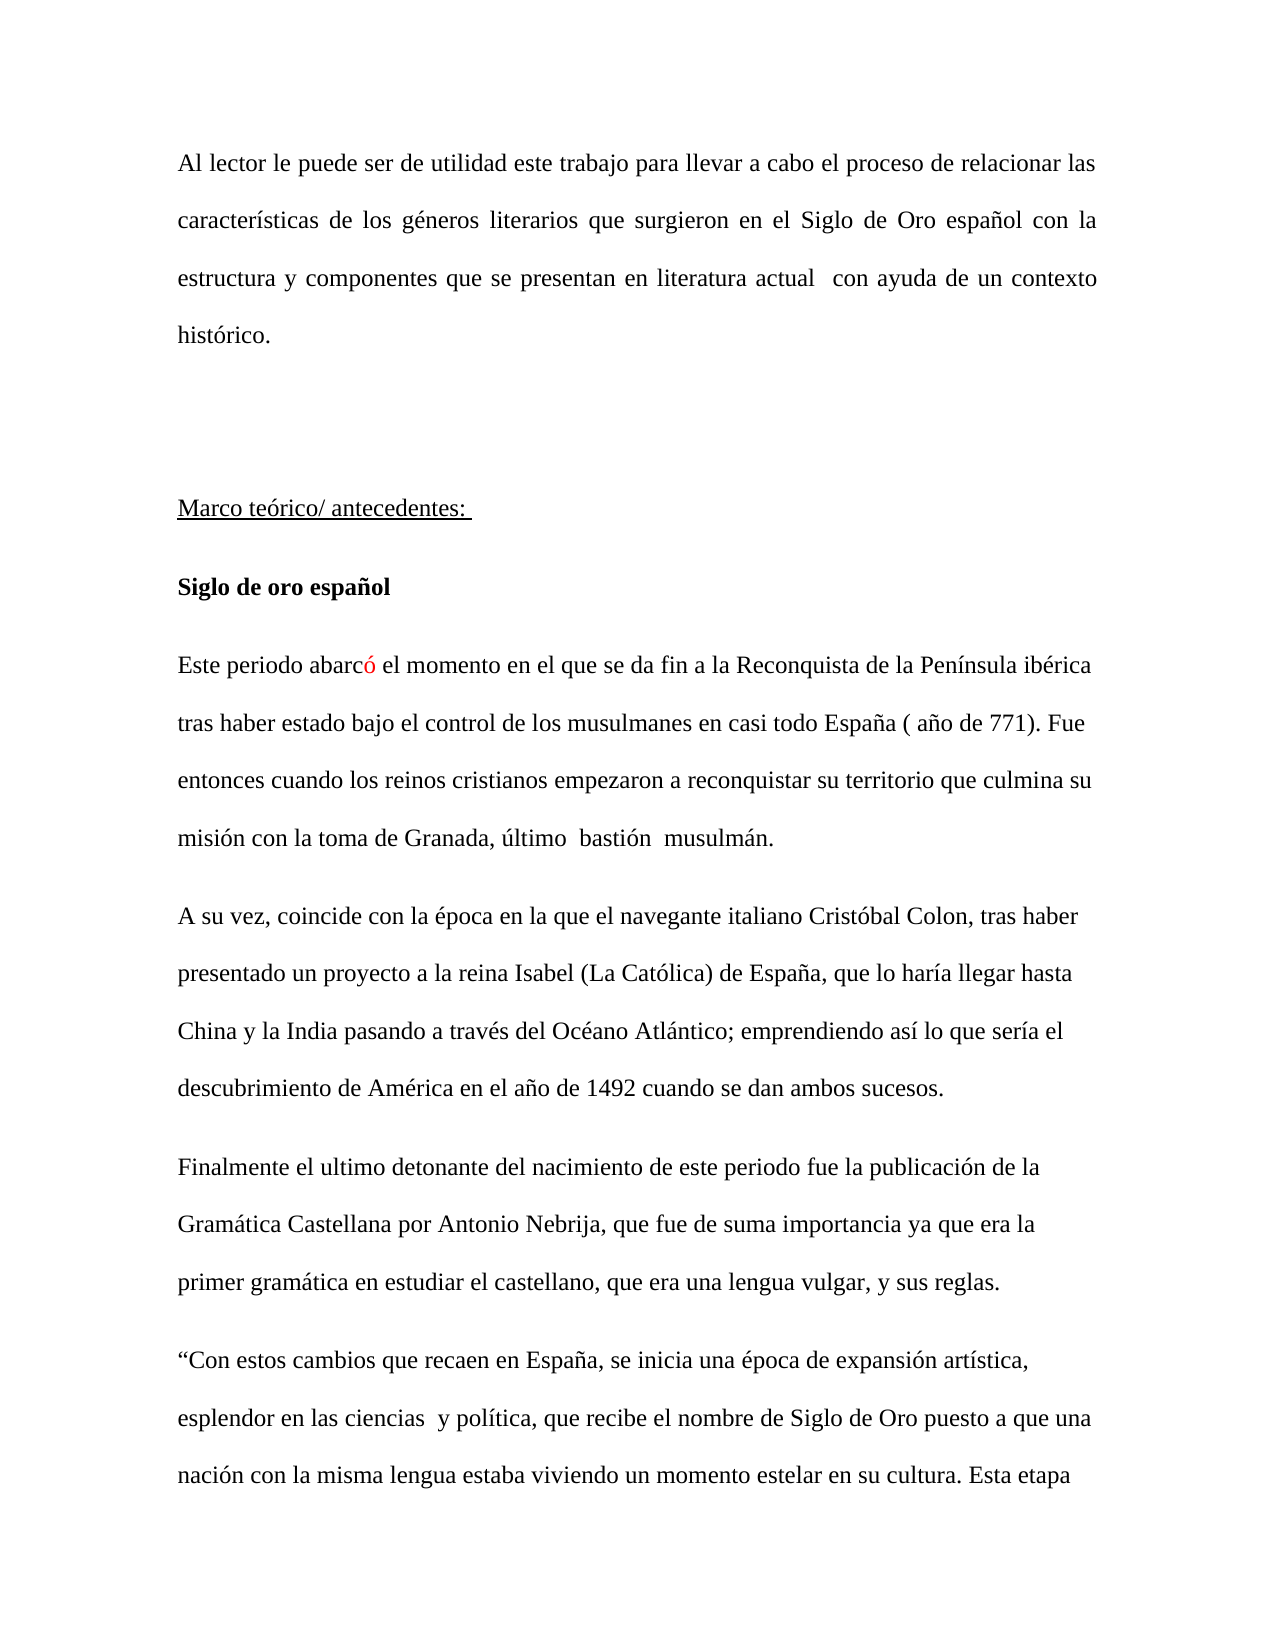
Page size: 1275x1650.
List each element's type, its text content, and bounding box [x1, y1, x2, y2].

text A su vez, coincide con la época en la que el navegante italiano Cristóbal Colon, tras haber presentado un proyecto a la reina Isabel (La Católica) de España, que lo haría llegar hasta China y la India pasando a través del Océano Atlántico; emprendiendo así lo que sería el descubrimiento de América en el año de 1492 cuando se dan ambos sucesos. [177, 901, 1098, 1102]
text Finalmente el ultimo detonante del nacimiento de este periodo fue la publicación de la Gramática Castellana por Antonio Nebrija, que fue de suma importancia ya que era la primer gramática en estudiar el castellano, que era una lengua vulgar, y sus reglas. [177, 1152, 1098, 1296]
text Al lector le puede ser de utilidad este trabajo para llevar a cabo el proceso de relacionar las características de los géneros literarios que surgieron en el Siglo de Oro español con la estructura y componentes que se presentan en literatura actual con ayuda de un contexto histórico. [177, 148, 1098, 349]
text Marco teórico/ antecedentes: [177, 493, 1098, 522]
text Siglo de oro español [177, 572, 1098, 601]
text Este periodo abarcó el momento en el que se da fin a la Reconquista de la Península ibérica tras haber estado bajo el control de los musulmanes en casi todo España ( año de 771). Fue entonces cuando los reinos cristianos empezaron a reconquistar su territorio que culmina su misión con la toma de Granada, último bastión musulmán. [177, 650, 1098, 851]
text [177, 1345, 1098, 1489]
